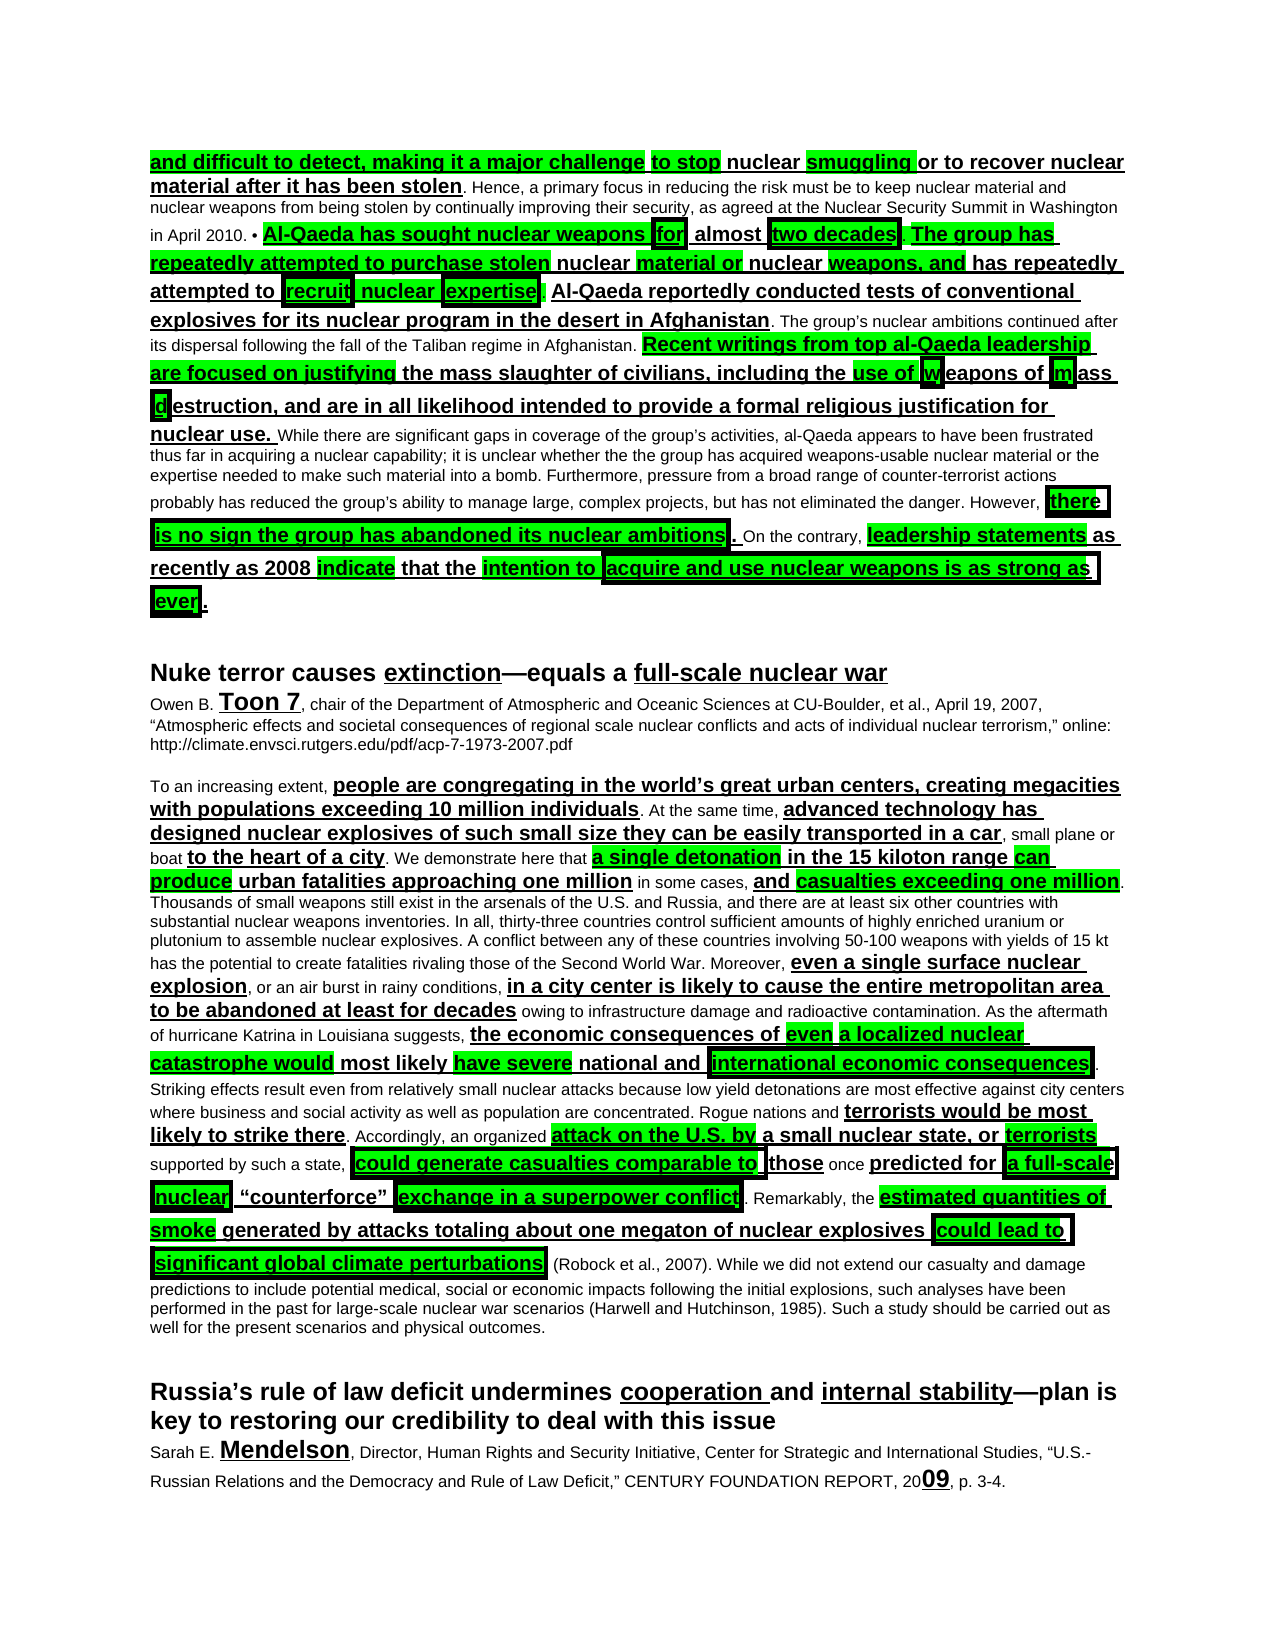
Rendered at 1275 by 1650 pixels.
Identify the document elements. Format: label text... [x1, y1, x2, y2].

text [150, 173, 1125, 618]
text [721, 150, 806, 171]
text Russia’s rule of law deficit undermines cooperation and internal stability—plan is key to restoring our credibility to deal with this issue [150, 1377, 1125, 1435]
text Owen B. Toon 7, chair of the Department of Atmospheric and Oceanic Sciences at CU-Boulder, et al., April 19, 2007, “Atmospheric effects and societal consequences of regional scale nuclear conflicts and acts of individual nuclear terrorism,” online: http://climate.envsci.rutgers.edu/pdf/acp-7-1973-2007.pdf [150, 687, 1125, 754]
text Sarah E. Mendelson, Director, Human Rights and Security Initiative, Center for Strategic and International Studies, “U.S.-Russian Relations and the Democracy and Rule of Law Deficit,” CENTURY FOUNDATION REPORT, 2009, p. 3-4. [150, 1435, 1125, 1492]
text Nuke terror causes extinction—equals a full-scale nuclear war [150, 658, 1125, 687]
text To an increasing extent, people are congregating in the world’s great urban centers, creating megacities with populations exceeding 10 million individuals. At the same time, advanced technology has designed nuclear explosives of such small size they can be easily transported in a car, small plane or boat to the heart of a city. We demonstrate here that a single detonation in the 15 kiloton range can produce urban fatalities approaching one million in some cases, and casualties exceeding one million. Thousands of small weapons still exist in the arsenals of the U.S. and Russia, and there are at least six other countries with substantial nuclear weapons inventories. In all, thirty-three countries control sufficient amounts of highly enriched uranium or plutonium to assemble nuclear explosives. A conflict between any of these countries involving 50-100 weapons with yields of 15 kt has the potential to create fatalities rivaling those of the Second World War. Moreover, even a single surface nuclear explosion, or an air burst in rainy conditions, in a city center is likely to cause the entire metropolitan area to be abandoned at least for decades owing to infrastructure damage and radioactive contamination. As the aftermath of hurricane Katrina in Louisiana suggests, the economic consequences of even a localized nuclear catastrophe would most likely have severe national and international economic consequences. Striking effects result even from relatively small nuclear attacks because low yield detonations are most effective against city centers where business and social activity as well as population are concentrated. Rogue nations and terrorists would be most likely to strike there. Accordingly, an organized attack on the U.S. by a small nuclear state, or terrorists supported by such a state, could generate casualties comparable to those once predicted for a full-scale nuclear “counterforce” exchange in a superpower conflict. Remarkably, the estimated quantities of smoke generated by attacks totaling about one megaton of nuclear explosives could lead to significant global climate perturbations (Robock et al., 2007). While we did not extend our casualty and damage predictions to include potential medical, social or economic impacts following the initial explosions, such analyses have been performed in the past for large-scale nuclear war scenarios (Harwell and Hutchinson, 1985). Such a study should be carried out as well for the present scenarios and physical outcomes. [150, 773, 1125, 1337]
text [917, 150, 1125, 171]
